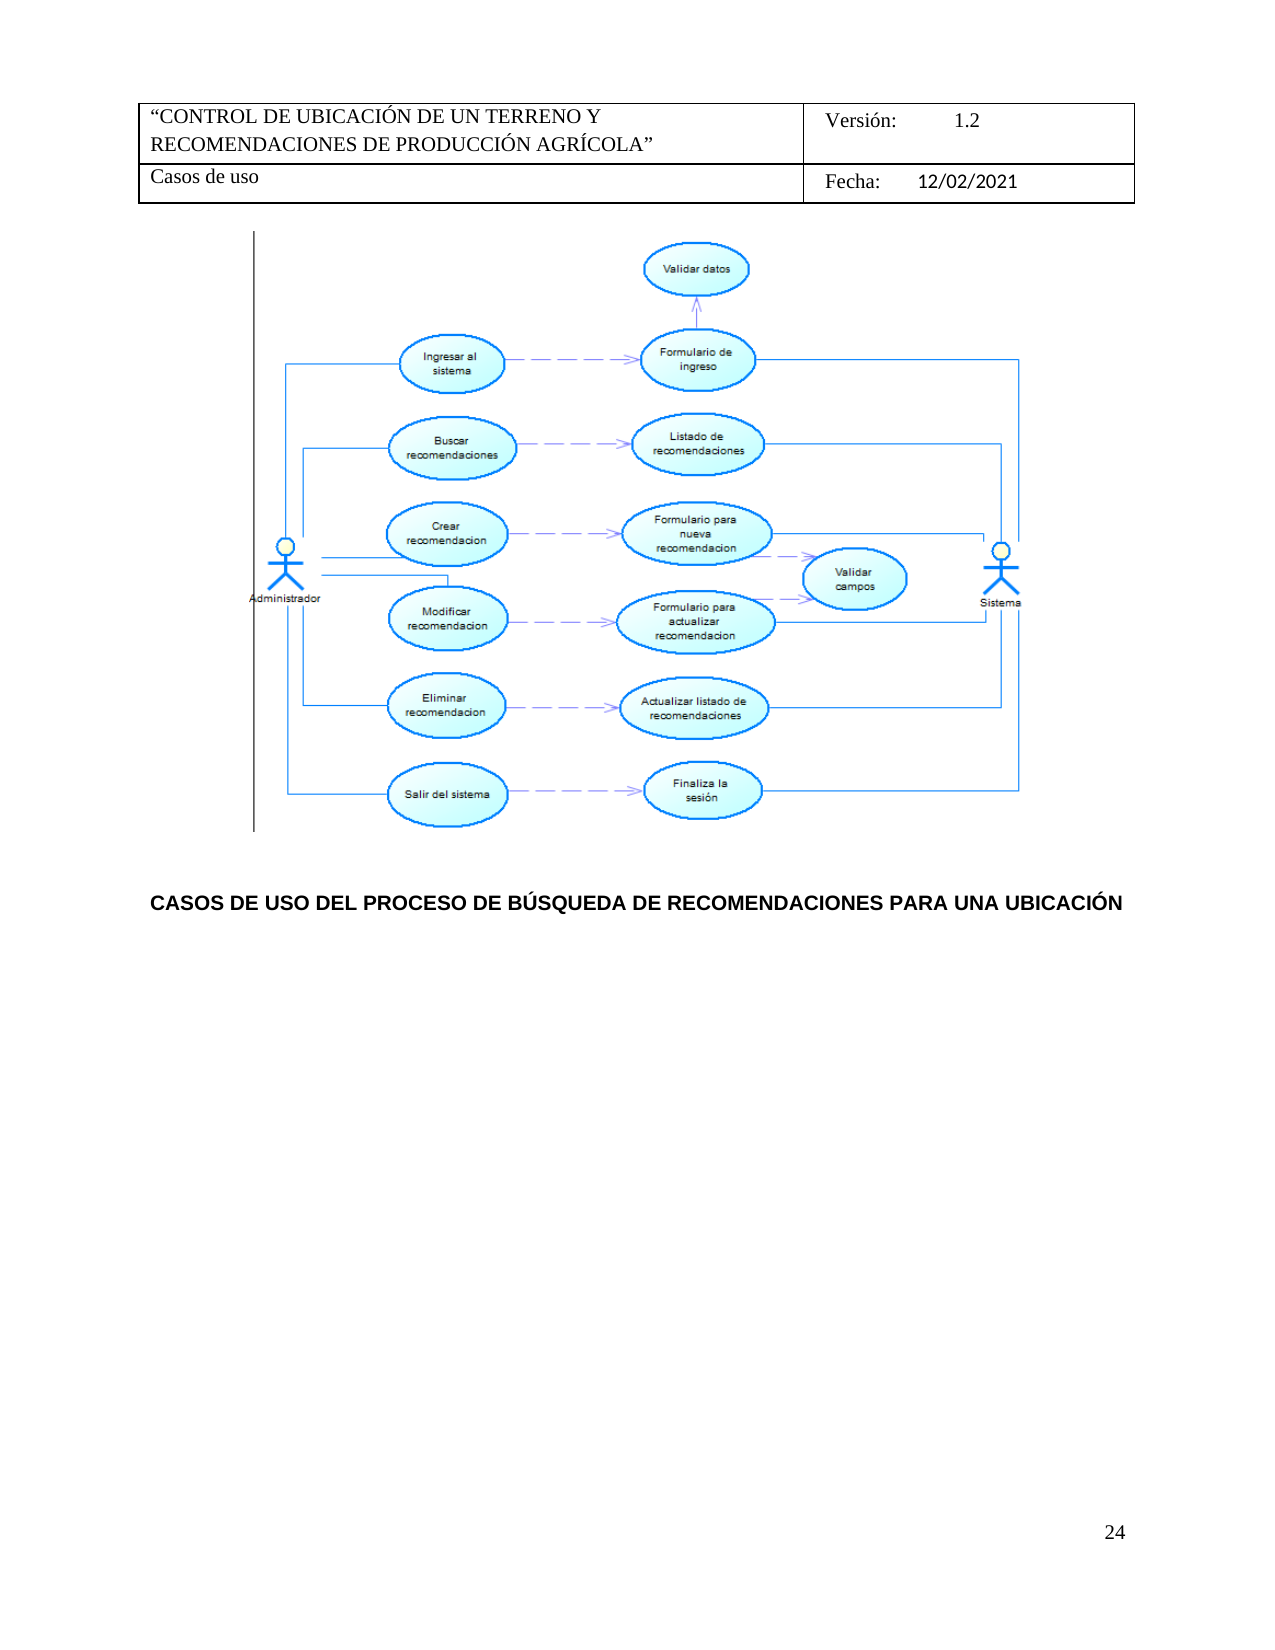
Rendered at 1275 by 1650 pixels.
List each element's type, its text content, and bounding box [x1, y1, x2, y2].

text CASOS DE USO DEL PROCESO DE BÚSQUEDA DE RECOMENDACIONES PARA UNA UBICACIÓN [150, 890, 1125, 914]
picture [249, 231, 1027, 832]
